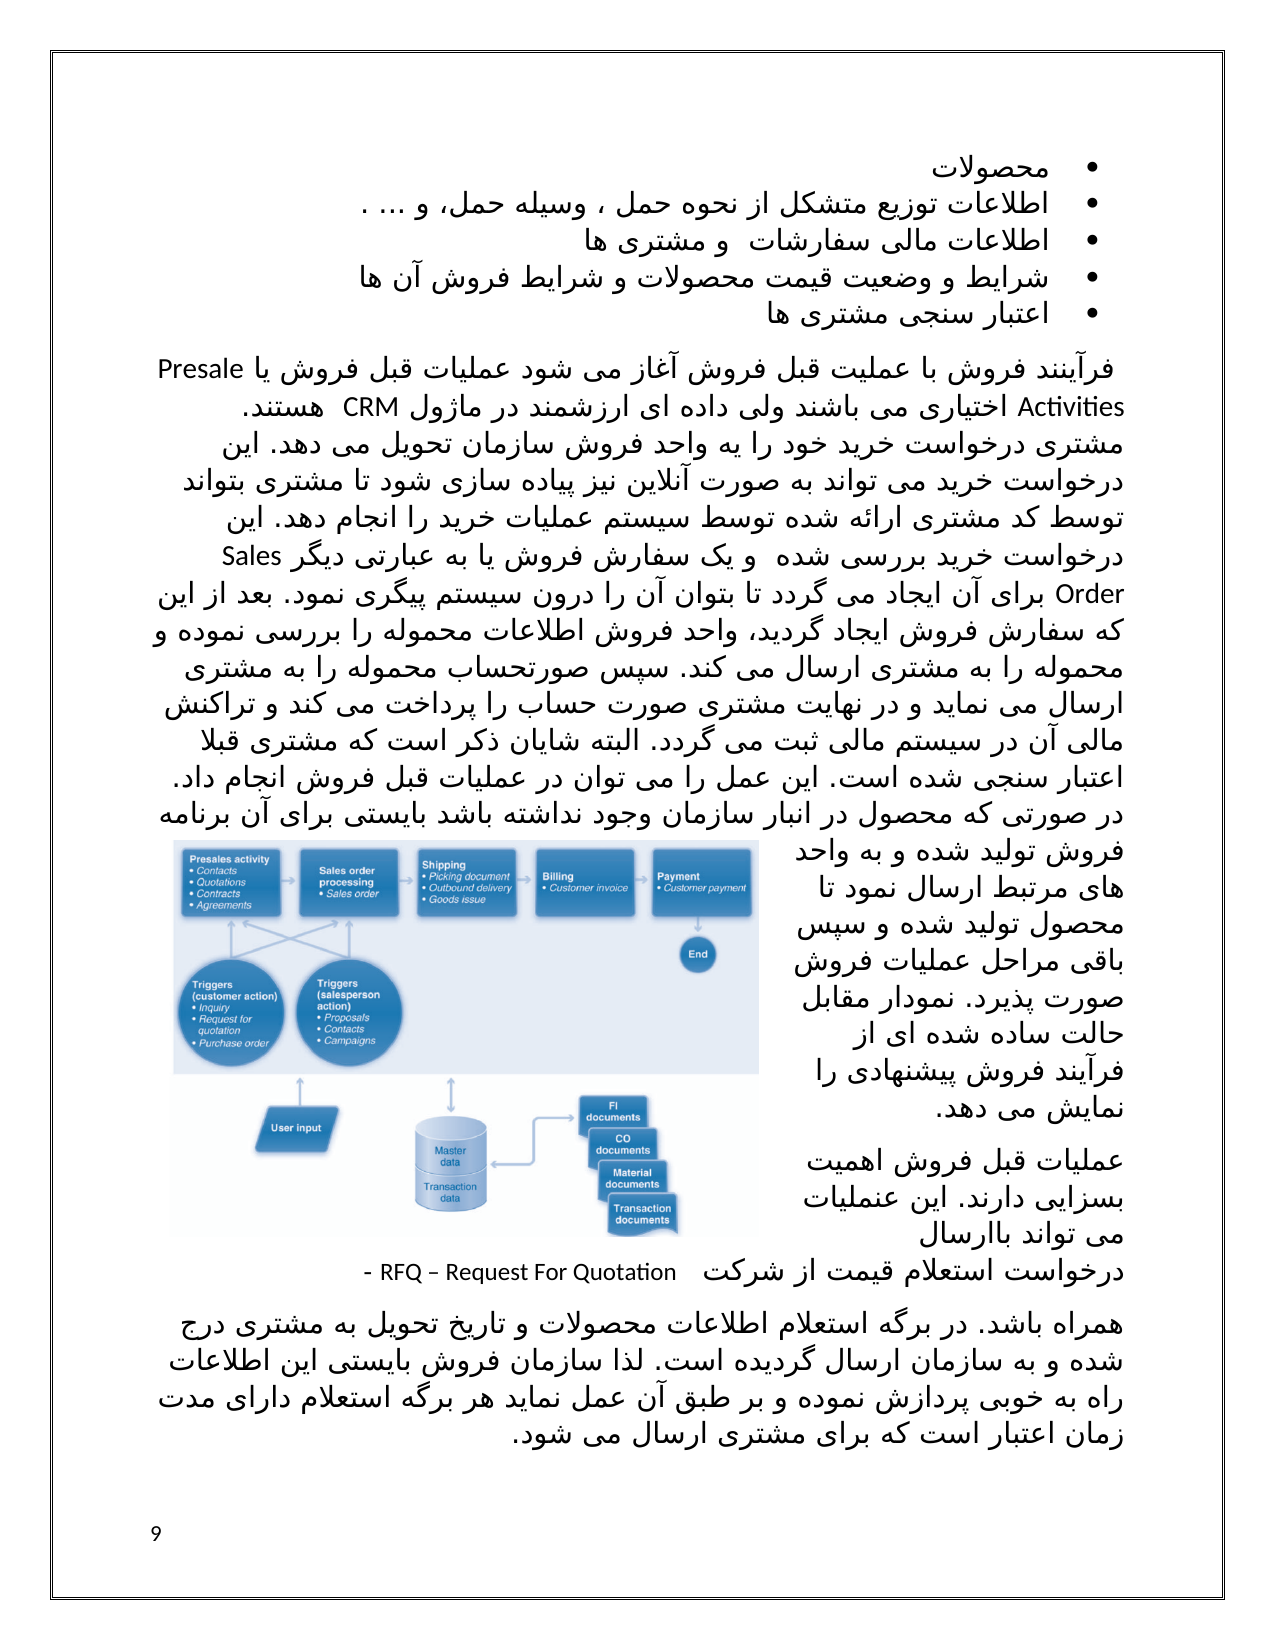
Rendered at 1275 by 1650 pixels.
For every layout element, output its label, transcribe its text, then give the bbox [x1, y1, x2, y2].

list اطلاعات مالی سفارشات و مشتری ها [150, 223, 1087, 257]
list اطلاعات توزیع متشکل از نحوه حمل ، وسیله حمل، و ... . [150, 187, 1087, 221]
text همراه باشد. در برگه استعلام اطلاعات محصولات و تاریخ تحویل به مشتری درج شده و به سازمان ارسال گردیده است. لذا سازمان فروش بایستی این اطلاعات راه به خوبی پردازش نموده و بر طبق آن عمل نماید هر برگه استعلام دارای مدت زمان اعتبار است که برای مشتری ارسال می شود. [150, 1307, 1125, 1451]
text عملیات قبل فروش اهمیت بسزایی دارند. این عنملیات می تواند باارسال درخواست استعلام قیمت از شرکت RFQ – Request For Quotation - [150, 1143, 1125, 1287]
list اعتبار سنجی مشتری ها [150, 297, 1087, 331]
text فرآینند فروش با عملیت قبل فروش آغاز می شود عملیات قبل فروش یا Presale Activities اختیاری می باشند ولی داده ای ارزشمند در ماژول CRM هستند. مشتری درخواست خرید خود را یه واحد فروش سازمان تحویل می دهد. این درخواست خرید می تواند به صورت آنلاین نیز پیاده سازی شود تا مشتری بتواند توسط کد مشتری ارائه شده توسط سیستم عملیات خرید را انجام دهد. این درخواست خرید بررسی شده و یک سفارش فروش یا به عبارتی دیگر Sales Order برای آن ایجاد می گردد تا بتوان آن را درون سیستم پیگری نمود. بعد از این که سفارش فروش ایجاد گردید، واحد فروش اطلاعات محموله را بررسی نموده و محموله را به مشتری ارسال می کند. سپس صورتحساب محموله را به مشتری ارسال می نماید و در نهایت مشتری صورت حساب را پرداخت می کند و تراکنش مالی آن در سیستم مالی ثبت می گردد. البته شایان ذکر است که مشتری قبلا اعتبار سنجی شده است. این عمل را می توان در عملیات قبل فروش انجام داد. در صورتی که محصول در انبار سازمان وجود نداشته باشد بایستی برای آن برنامه فروش تولید شده و به واحد های مرتبط ارسال نمود تا محصول تولید شده و سپس باقی مراحل عملیات فروش صورت پذیرد. نمودار مقابل حالت ساده شده ای از فرآیند فروش پیشنهادی را نمایش می دهد. [150, 350, 1125, 1124]
list شرایط و وضعیت قیمت محصولات و شرایط فروش آن ها [150, 260, 1087, 294]
list محصولات [150, 150, 1087, 184]
picture [150, 835, 772, 1235]
